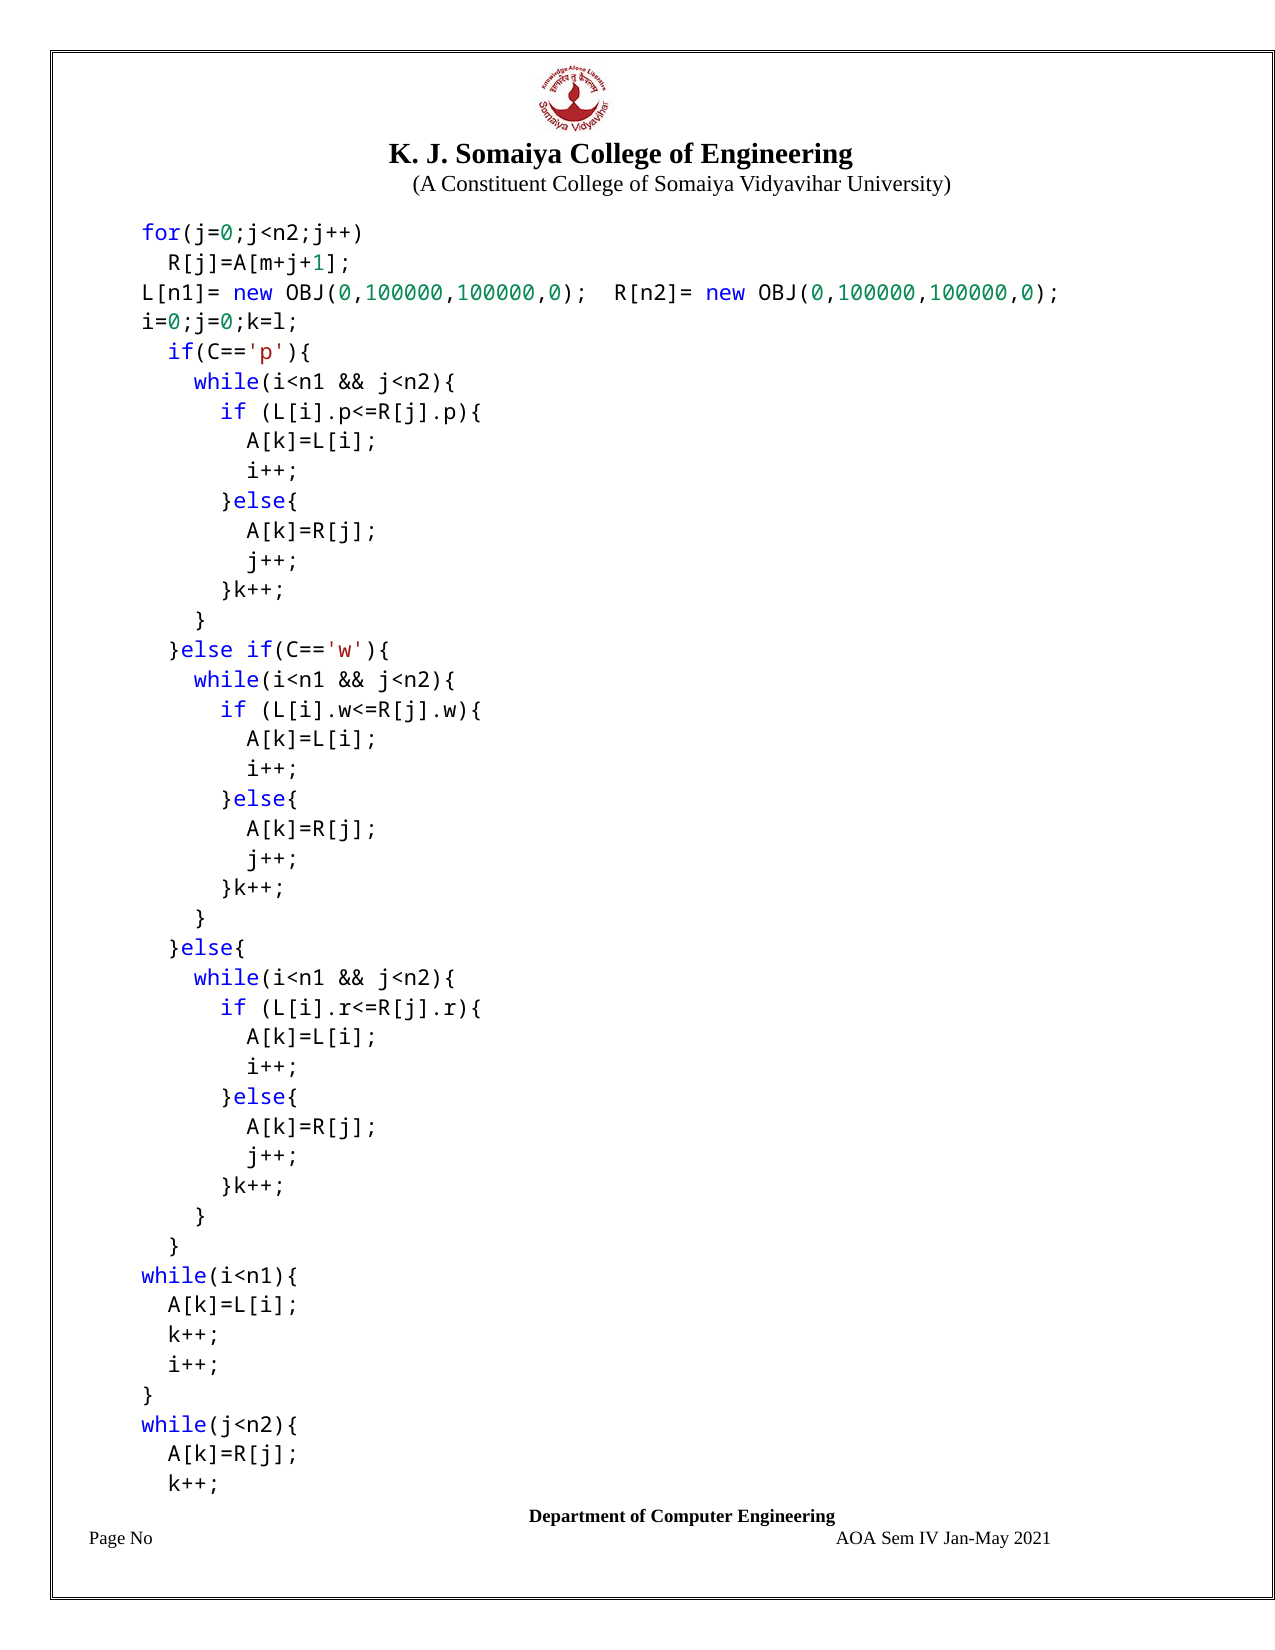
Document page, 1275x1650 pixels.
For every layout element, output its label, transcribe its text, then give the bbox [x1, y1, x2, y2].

text if (L[i].p<=R[j].p){ [89, 396, 1272, 425]
text i=0;j=0;k=l; [89, 306, 1272, 336]
text k++; [89, 1468, 1272, 1498]
text A[k]=L[i]; [89, 1021, 1272, 1051]
text k++; [89, 1319, 1272, 1349]
text } [89, 1379, 1272, 1408]
picture [533, 63, 615, 133]
text }k++; [89, 872, 1272, 902]
text if (L[i].w<=R[j].w){ [89, 693, 1272, 723]
text L[n1]= new OBJ(0,100000,100000,0); R[n2]= new OBJ(0,100000,100000,0); [89, 276, 1272, 306]
text A[k]=L[i]; [89, 1289, 1272, 1319]
text while(j<n2){ [89, 1408, 1272, 1438]
text i++; [89, 1349, 1272, 1379]
text j++; [89, 1140, 1272, 1170]
text A[k]=L[i]; [89, 723, 1272, 753]
text R[j]=A[m+j+1]; [89, 247, 1272, 276]
text } [89, 1230, 1272, 1259]
text i++; [89, 1051, 1272, 1081]
text while(i<n1 && j<n2){ [89, 664, 1272, 693]
text A[k]=R[j]; [89, 813, 1272, 842]
text }else{ [89, 485, 1272, 515]
text for(j=0;j<n2;j++) [89, 217, 1272, 247]
text }k++; [89, 1170, 1272, 1200]
text } [89, 604, 1272, 634]
text }else{ [89, 783, 1272, 813]
text A[k]=L[i]; [89, 425, 1272, 455]
text }k++; [89, 574, 1272, 604]
text i++; [89, 753, 1272, 783]
text while(i<n1 && j<n2){ [89, 962, 1272, 991]
text A[k]=R[j]; [89, 1438, 1272, 1468]
text j++; [89, 842, 1272, 872]
text while(i<n1 && j<n2){ [89, 366, 1272, 396]
text A[k]=R[j]; [89, 515, 1272, 544]
text } [89, 1200, 1272, 1230]
text }else{ [89, 932, 1272, 962]
text if(C=='p'){ [89, 336, 1272, 366]
text i++; [89, 455, 1272, 485]
text j++; [89, 544, 1272, 574]
text }else if(C=='w'){ [89, 634, 1272, 664]
text A[k]=R[j]; [89, 1111, 1272, 1140]
text while(i<n1){ [89, 1259, 1272, 1289]
text if (L[i].r<=R[j].r){ [89, 991, 1272, 1021]
text }else{ [89, 1081, 1272, 1111]
text } [89, 902, 1272, 932]
